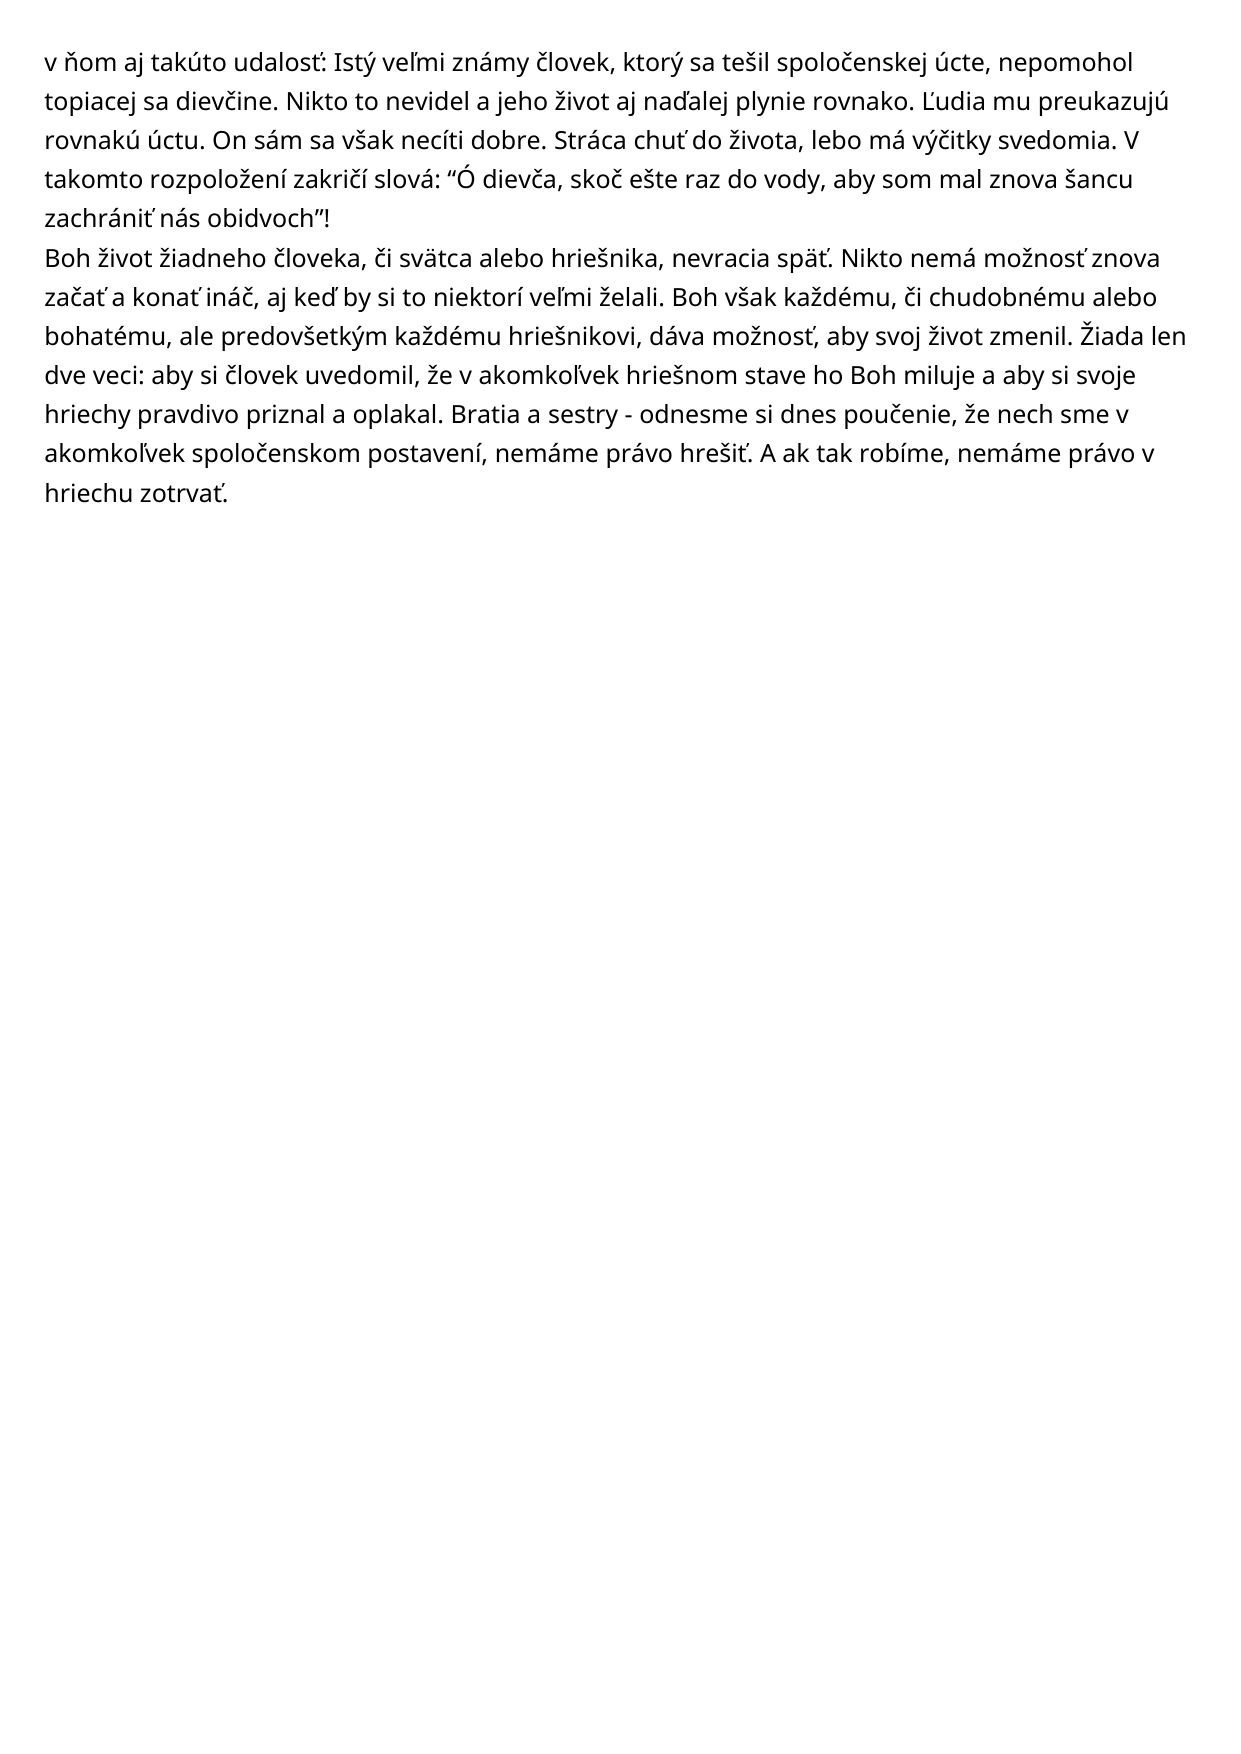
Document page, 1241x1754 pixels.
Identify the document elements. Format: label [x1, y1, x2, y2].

text [44, 44, 1196, 509]
